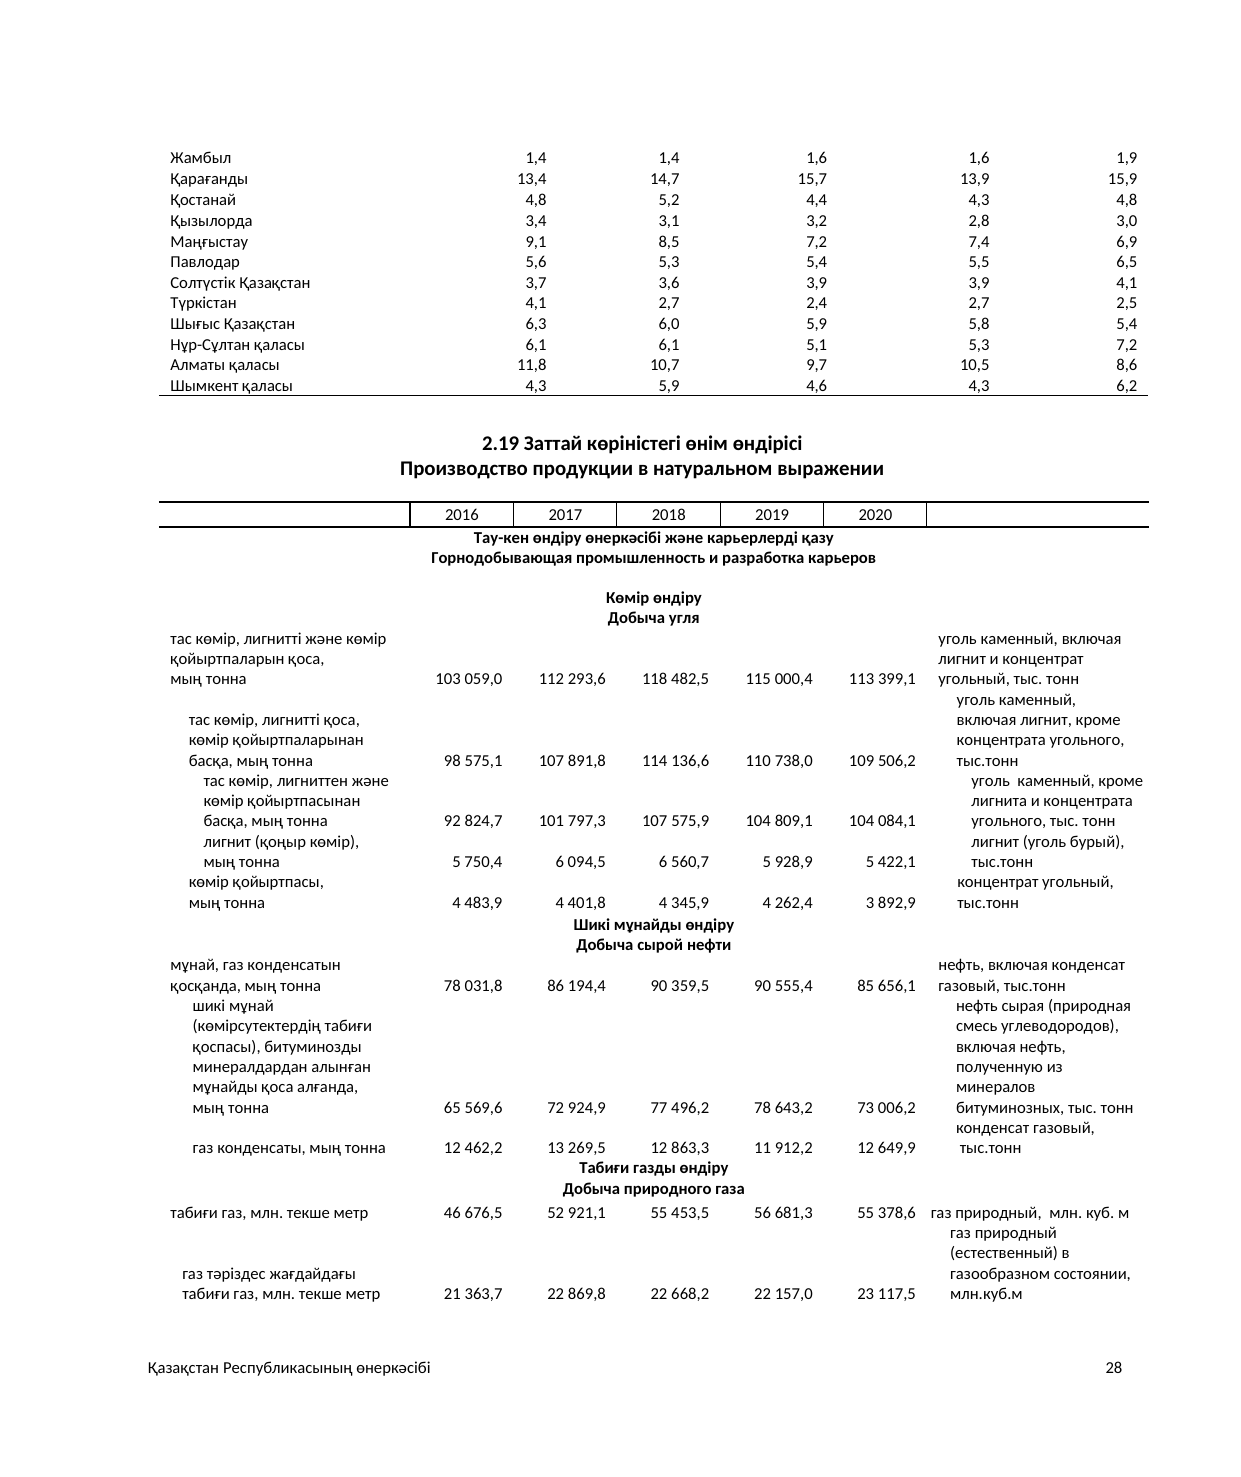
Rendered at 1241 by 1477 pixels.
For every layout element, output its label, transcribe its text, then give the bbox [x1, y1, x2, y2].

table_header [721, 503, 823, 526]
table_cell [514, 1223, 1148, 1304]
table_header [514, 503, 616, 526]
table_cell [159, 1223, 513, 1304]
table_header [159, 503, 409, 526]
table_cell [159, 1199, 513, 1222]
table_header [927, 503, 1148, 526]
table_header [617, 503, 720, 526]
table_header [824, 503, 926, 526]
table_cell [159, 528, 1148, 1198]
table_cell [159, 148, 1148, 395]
text 2.19 Заттай көріністегі өнім өндірісі Производство продукции в натуральном выражении [148, 430, 1137, 481]
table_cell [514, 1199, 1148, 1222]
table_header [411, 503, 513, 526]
